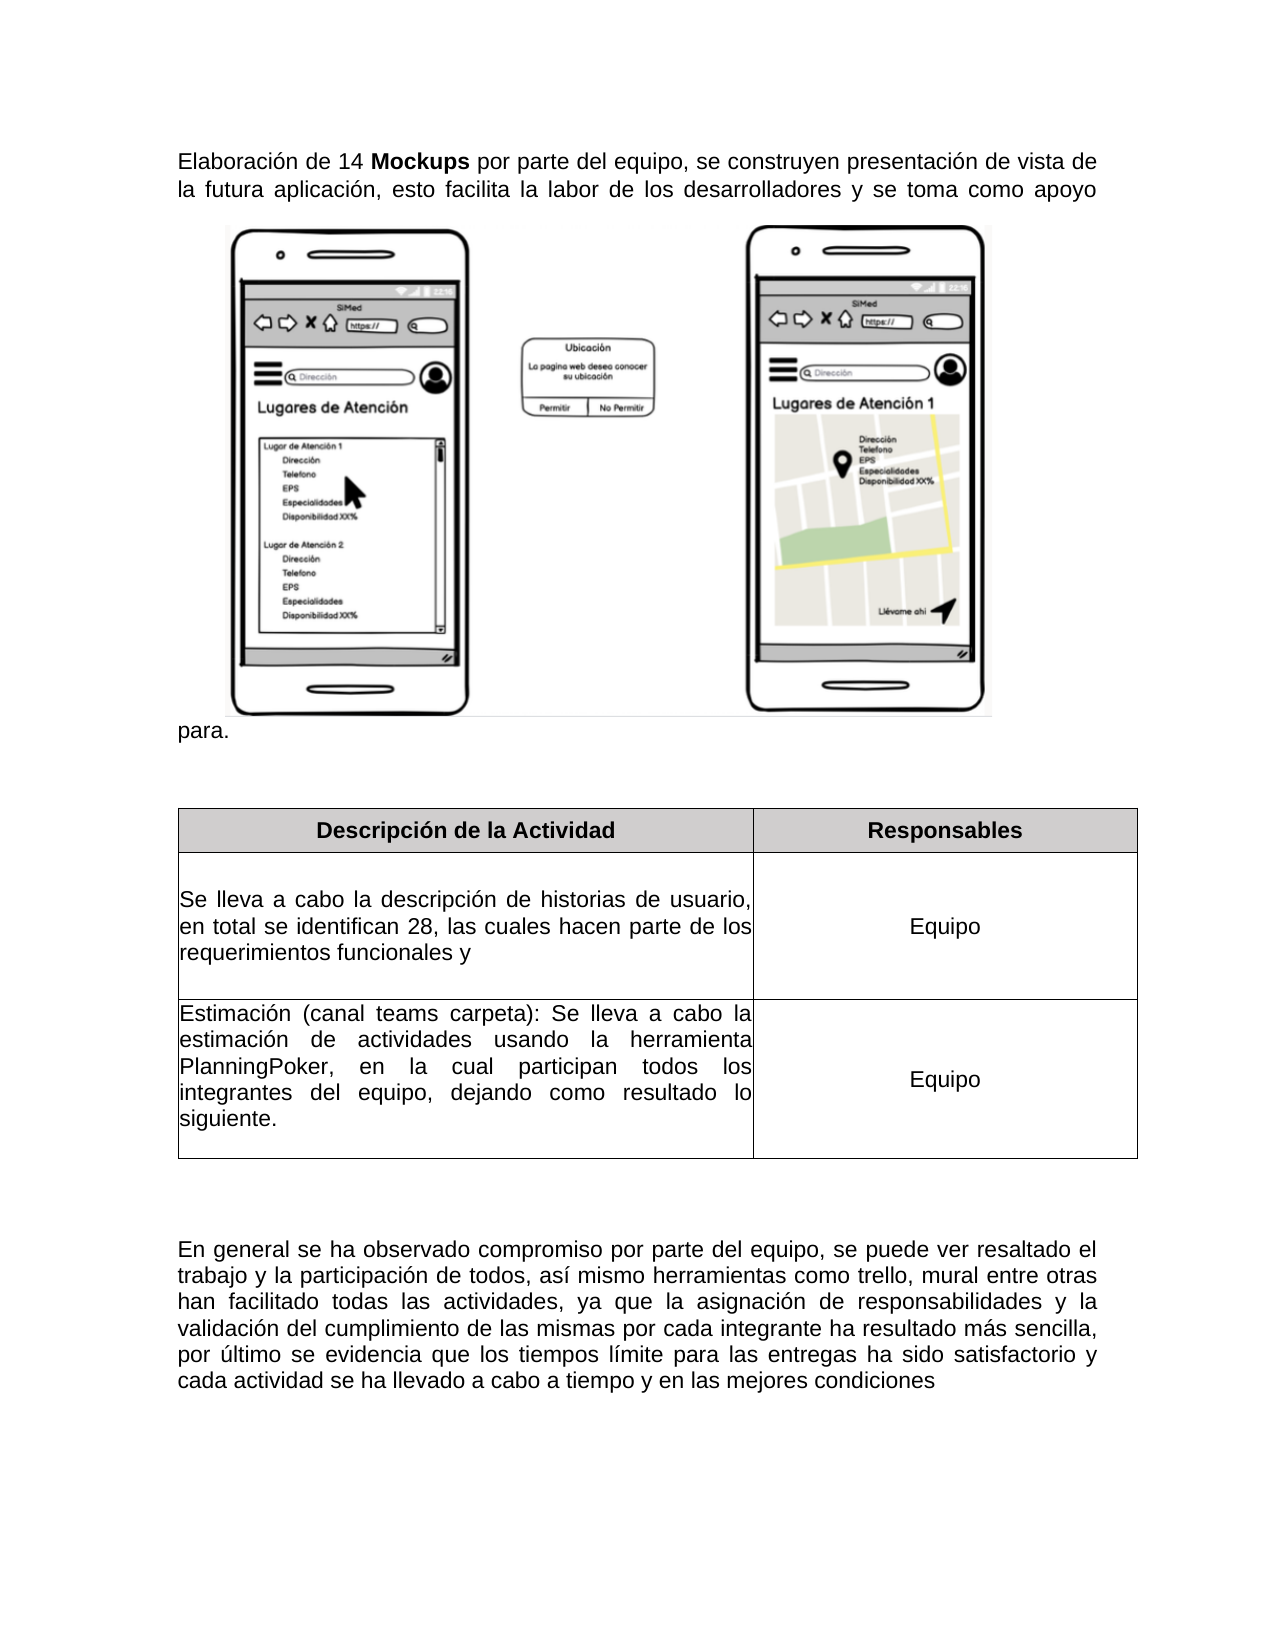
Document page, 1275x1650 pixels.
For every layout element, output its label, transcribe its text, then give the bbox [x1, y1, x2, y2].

table_header Responsables [754, 809, 1137, 852]
text En general se ha observado compromiso por parte del equipo, se puede ver resaltado el trabajo y la participación de todos, así mismo herramientas como trello, mural entre otras han facilitado todas las actividades, ya que la asignación de responsabilidades y la validación del cumplimiento de las mismas por cada integrante ha resultado más sencilla, por último se evidencia que los tiempos límite para las entregas ha sido satisfactorio y cada actividad se ha llevado a cabo a tiempo y en las mejores condiciones [177, 1236, 1098, 1394]
table_cell Equipo [754, 1000, 1137, 1158]
table_cell Equipo [754, 853, 1137, 999]
table_header Descripción de la Actividad [179, 809, 753, 852]
picture [225, 223, 993, 718]
table_cell Se lleva a cabo la descripción de historias de usuario, en total se identifican 28, las cuales hacen parte de los requerimientos funcionales y [179, 853, 753, 999]
table_cell Estimación (canal teams carpeta): Se lleva a cabo la estimación de actividades usando la herramienta PlanningPoker, en la cual participan todos los integrantes del equipo, dejando como resultado lo siguiente. [179, 1000, 753, 1158]
